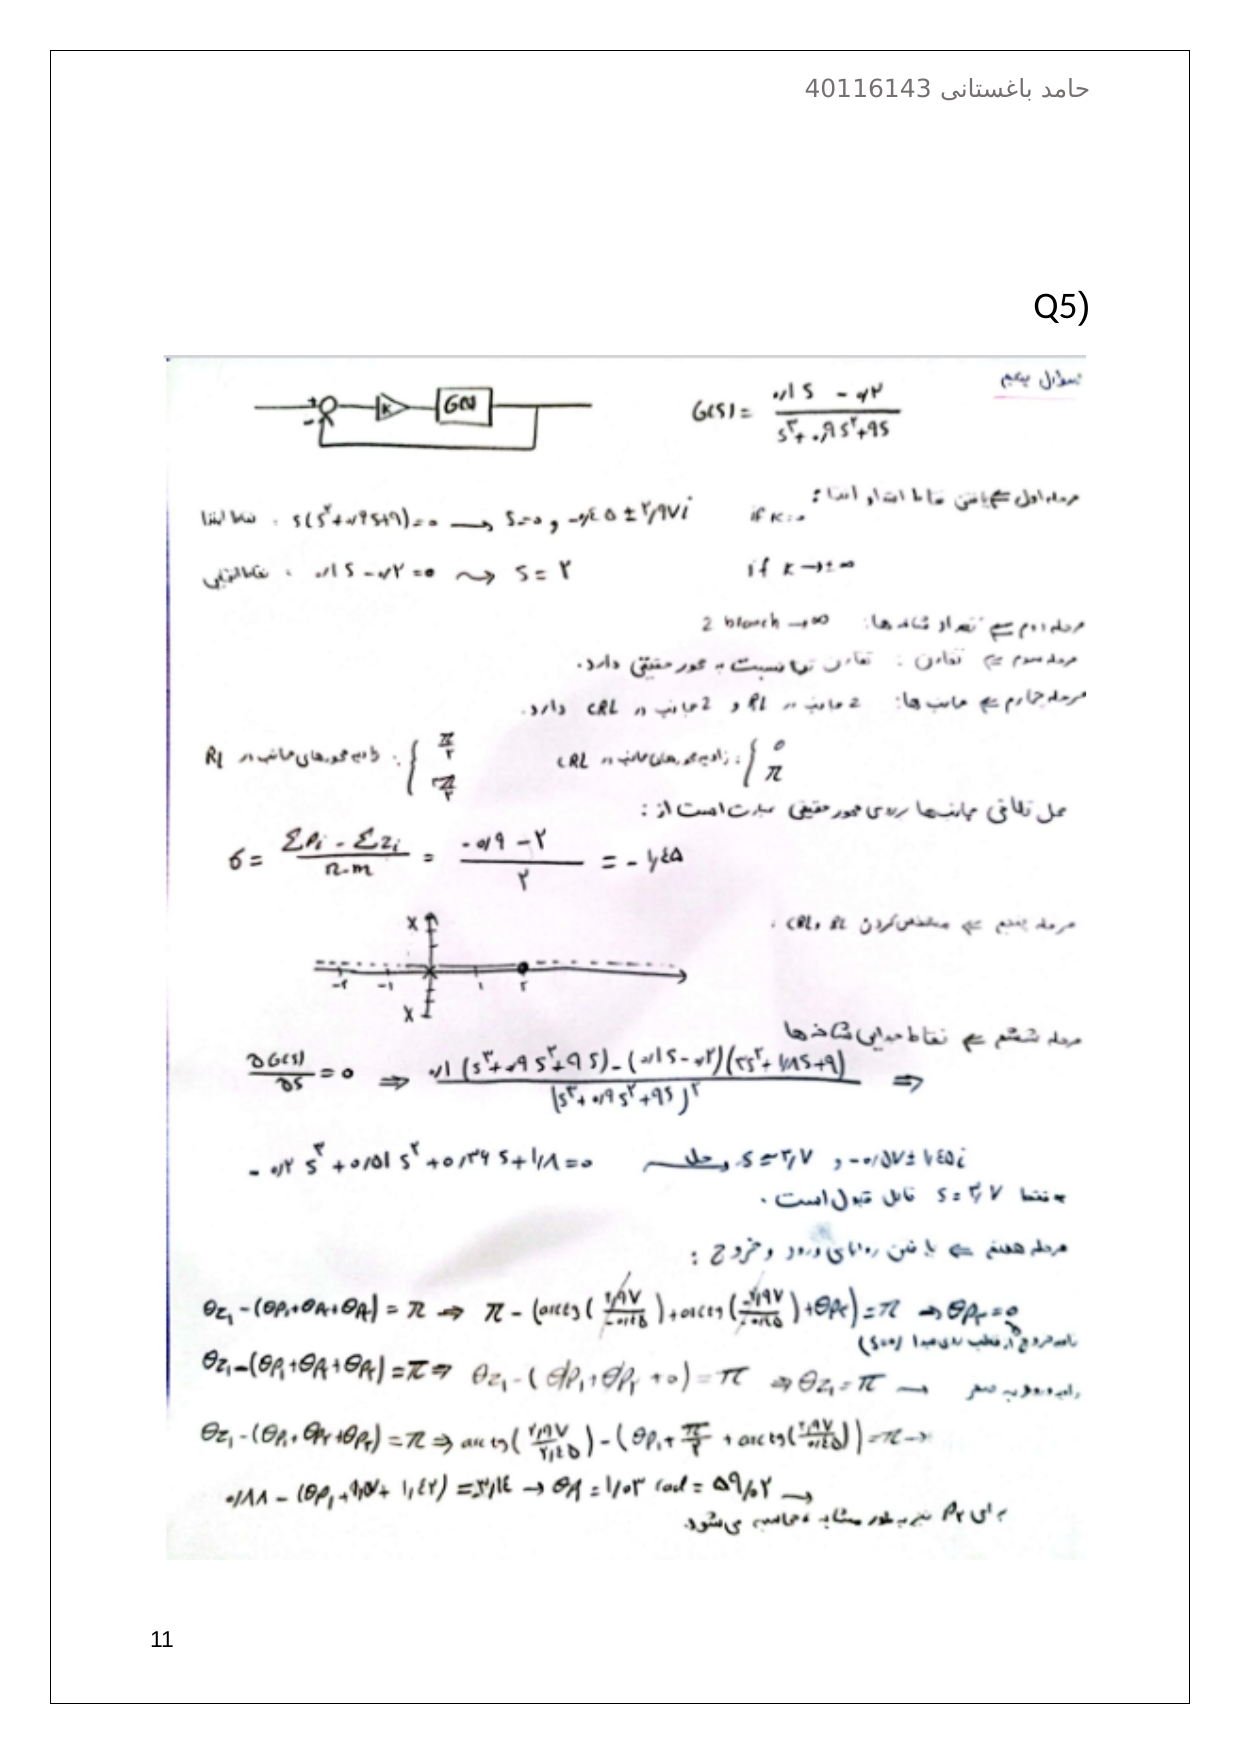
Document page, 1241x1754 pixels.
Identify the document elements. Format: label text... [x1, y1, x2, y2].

picture [163, 355, 1087, 1560]
text (Q5 [150, 282, 1090, 328]
